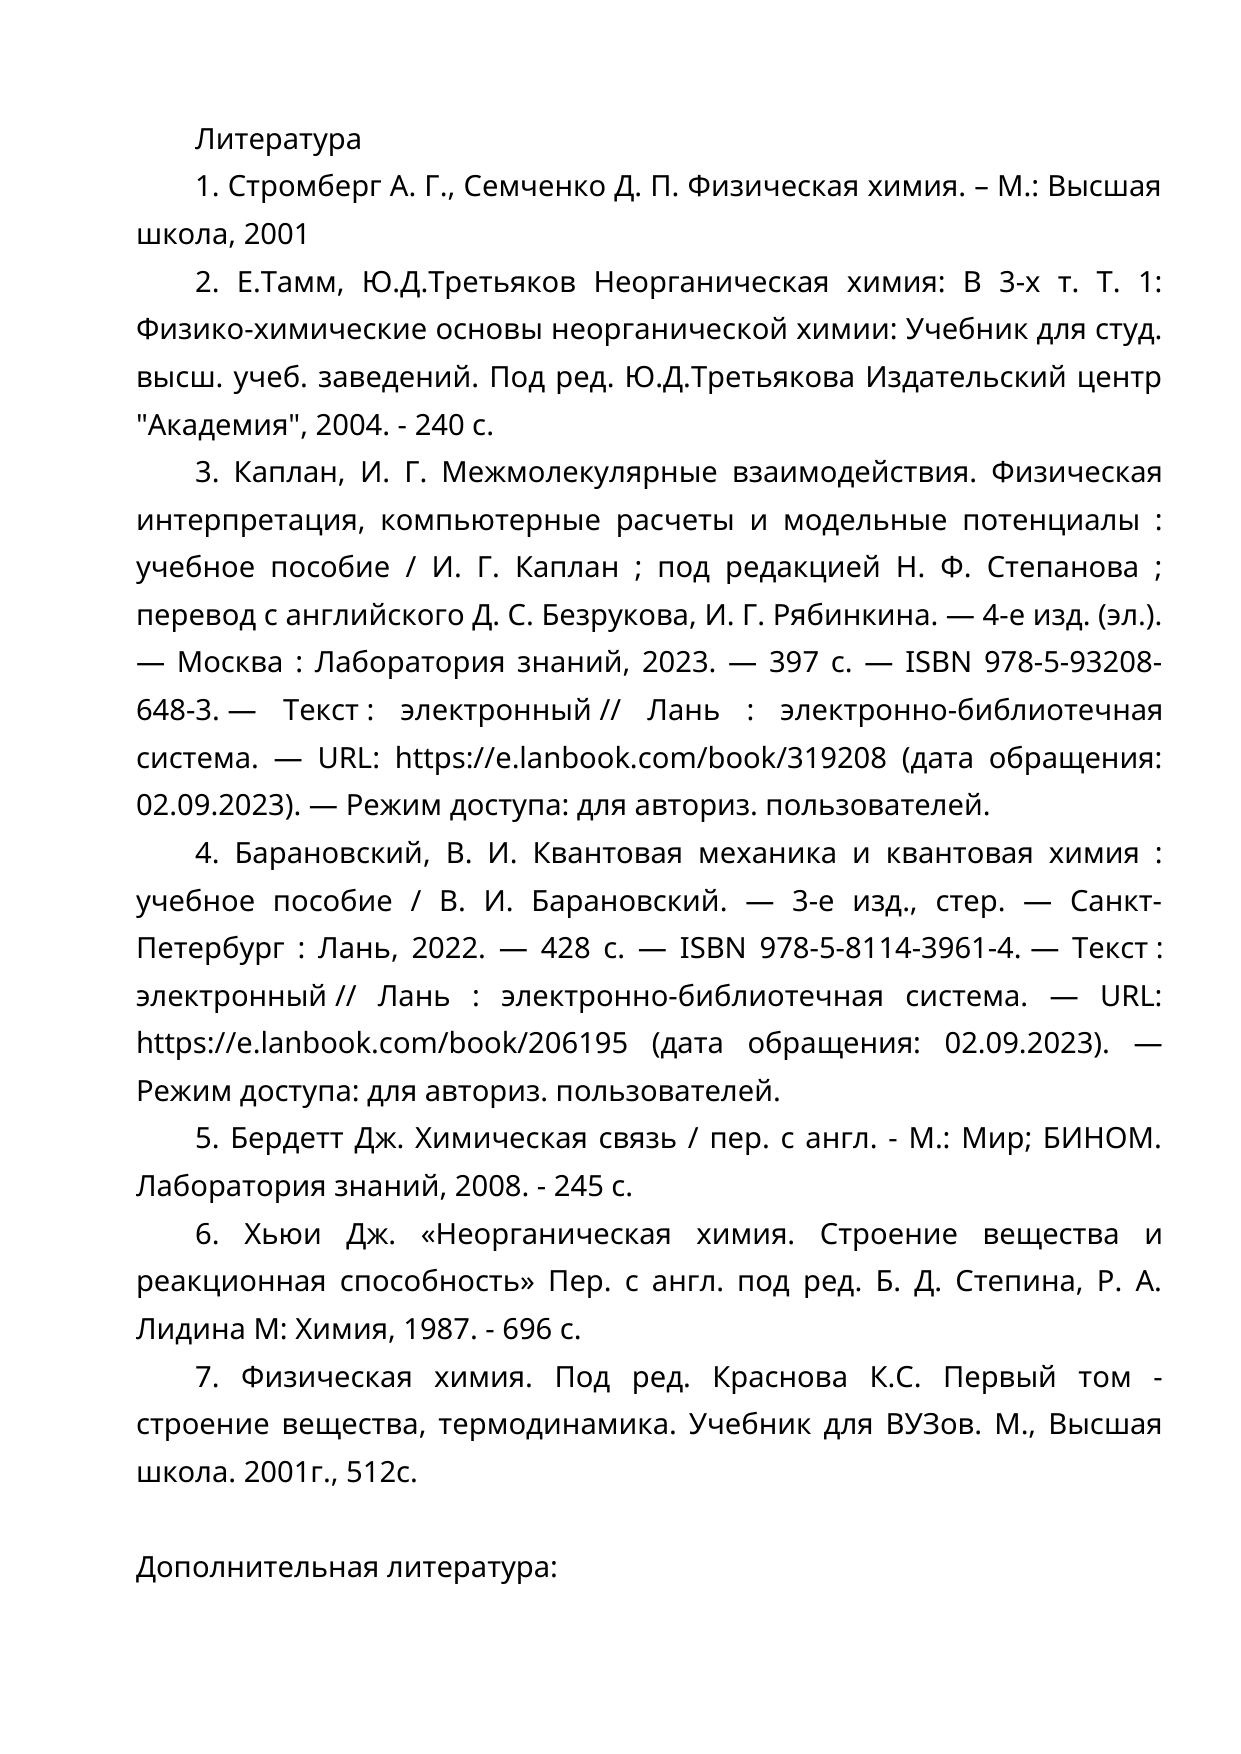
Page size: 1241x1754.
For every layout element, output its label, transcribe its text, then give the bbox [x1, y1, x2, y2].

text 3. Каплан, И. Г. Межмолекулярные взаимодействия. Физическая интерпретация, компьютерные расчеты и модельные потенциалы : учебное пособие / И. Г. Каплан ; под редакцией Н. Ф. Степанова ; перевод с английского Д. С. Безрукова, И. Г. Рябинкина. — 4-е изд. (эл.). — Москва : Лаборатория знаний, 2023. — 397 с. — ISBN 978-5-93208-648-3. — Текст : электронный // Лань : электронно-библиотечная система. — URL: https://e.lanbook.com/book/319208 (дата обращения: 02.09.2023). — Режим доступа: для авториз. пользователей. [136, 451, 1163, 824]
text Литература [136, 118, 1163, 158]
text 1. Стромберг А. Г., Семченко Д. П. Физическая химия. – М.: Высшая школа, 2001 [136, 166, 1163, 253]
text 2. Е.Тамм, Ю.Д.Третьяков Неорганическая химия: В 3-х т. Т. 1: Физико-химические основы неорганической химии: Учебник для студ. высш. учеб. заведений. Под ред. Ю.Д.Третьякова Издательский центр "Академия", 2004. - 240 с. [136, 261, 1163, 443]
text Дополнительная литература: [136, 1546, 1163, 1586]
text 6. Хьюи Дж. «Неорганическая химия. Строение вещества и реакционная способность» Пер. с англ. под ред. Б. Д. Степина, Р. А. Лидина М: Химия, 1987. - 696 с. [136, 1213, 1163, 1348]
text 4. Барановский, В. И. Квантовая механика и квантовая химия : учебное пособие / В. И. Барановский. — 3-е изд., стер. — Санкт-Петербург : Лань, 2022. — 428 с. — ISBN 978-5-8114-3961-4. — Текст : электронный // Лань : электронно-библиотечная система. — URL: https://e.lanbook.com/book/206195 (дата обращения: 02.09.2023). — Режим доступа: для авториз. пользователей. [136, 832, 1163, 1110]
text 5. Бердетт Дж. Химическая связь / пер. с англ. - М.: Мир; БИНОМ. Лаборатория знаний, 2008. - 245 с. [136, 1118, 1163, 1205]
text 7. Физическая химия. Под ред. Краснова К.С. Первый том - строение вещества, термодинамика. Учебник для ВУЗов. М., Высшая школа. 2001г., 512с. [136, 1356, 1163, 1491]
